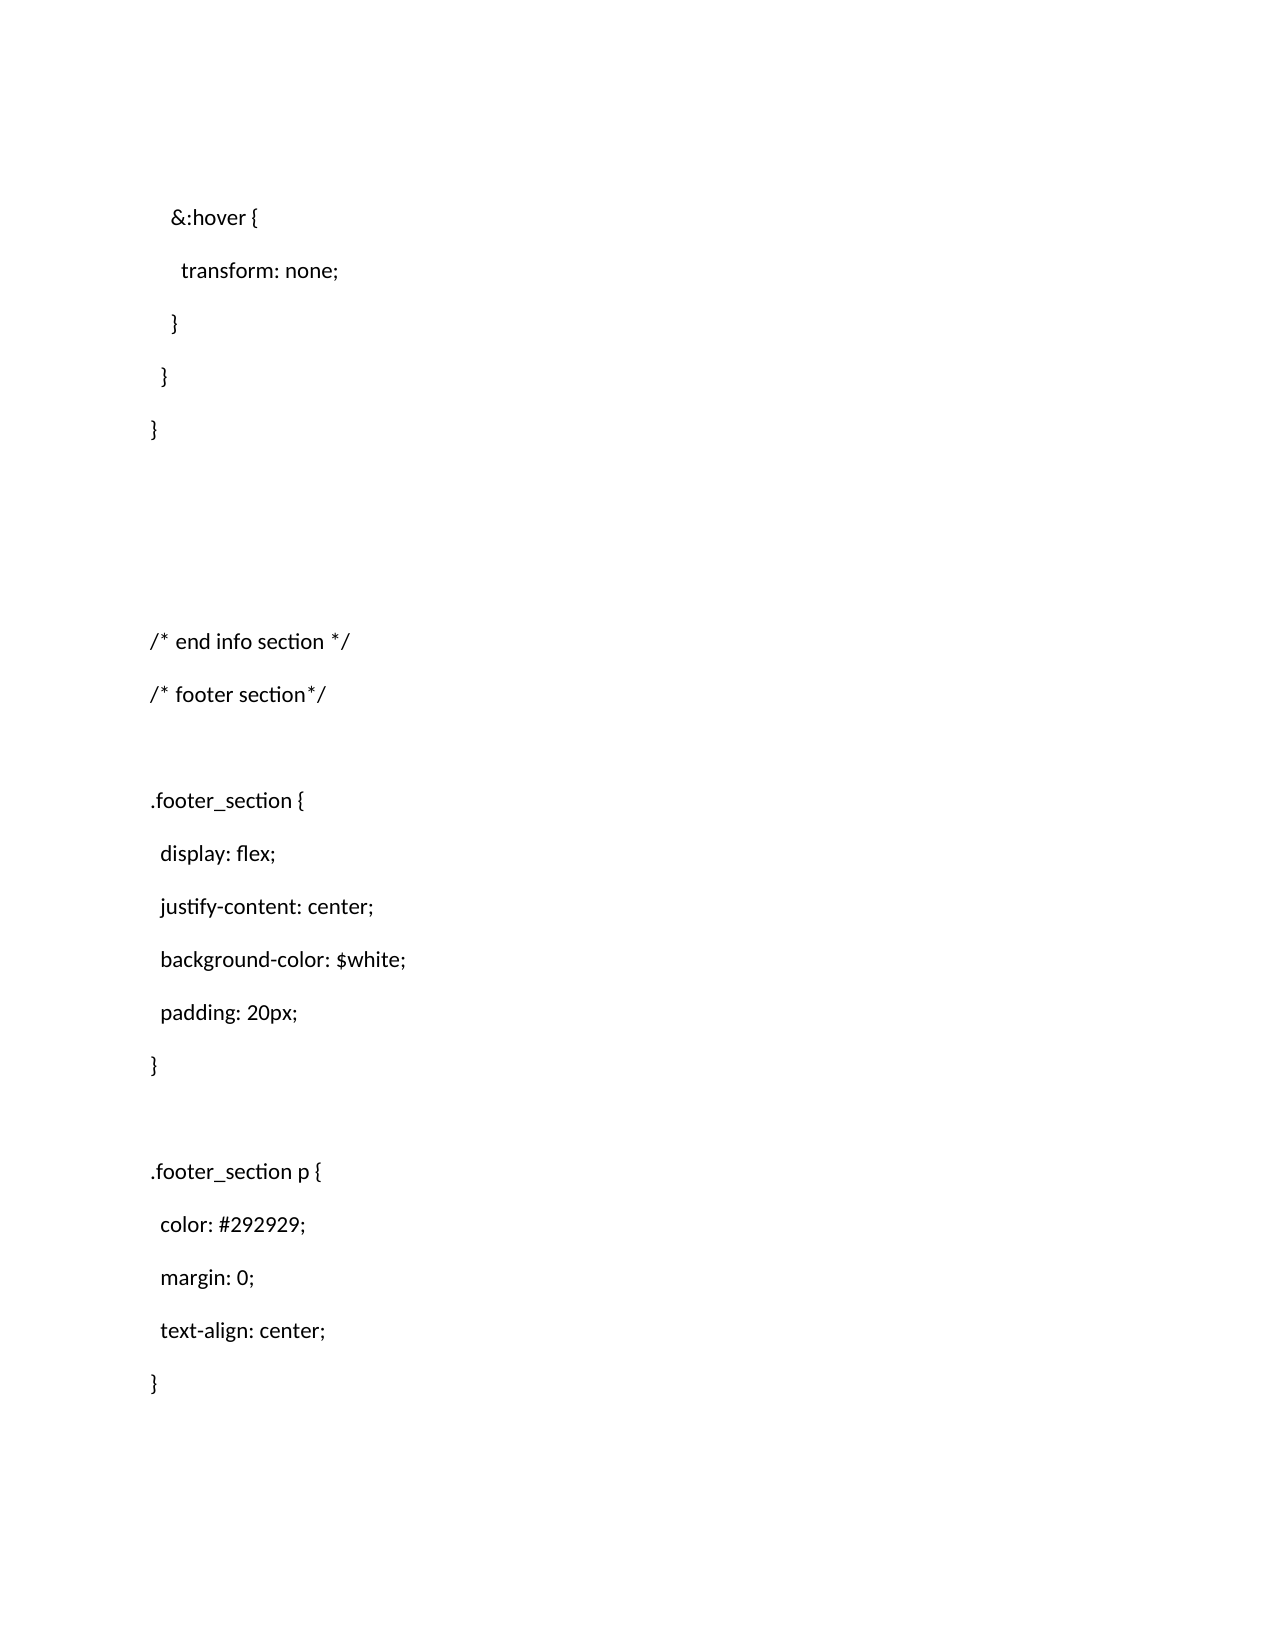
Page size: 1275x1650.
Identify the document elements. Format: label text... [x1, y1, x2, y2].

text margin: 0; [150, 1263, 1125, 1291]
text &:hover { [150, 203, 1125, 231]
text .footer_section { [150, 786, 1125, 814]
text color: #292929; [150, 1210, 1125, 1238]
text display: flex; [150, 839, 1125, 867]
text /* end info section */ [150, 627, 1125, 655]
text transform: none; [150, 256, 1125, 284]
text padding: 20px; [150, 998, 1125, 1026]
text } [150, 1051, 1125, 1079]
text } [150, 1369, 1125, 1397]
text } [150, 309, 1125, 337]
text } [150, 415, 1125, 443]
text } [150, 362, 1125, 390]
text justify-content: center; [150, 892, 1125, 920]
text /* footer section*/ [150, 680, 1125, 708]
text text-align: center; [150, 1316, 1125, 1344]
text .footer_section p { [150, 1157, 1125, 1185]
text background-color: $white; [150, 945, 1125, 973]
